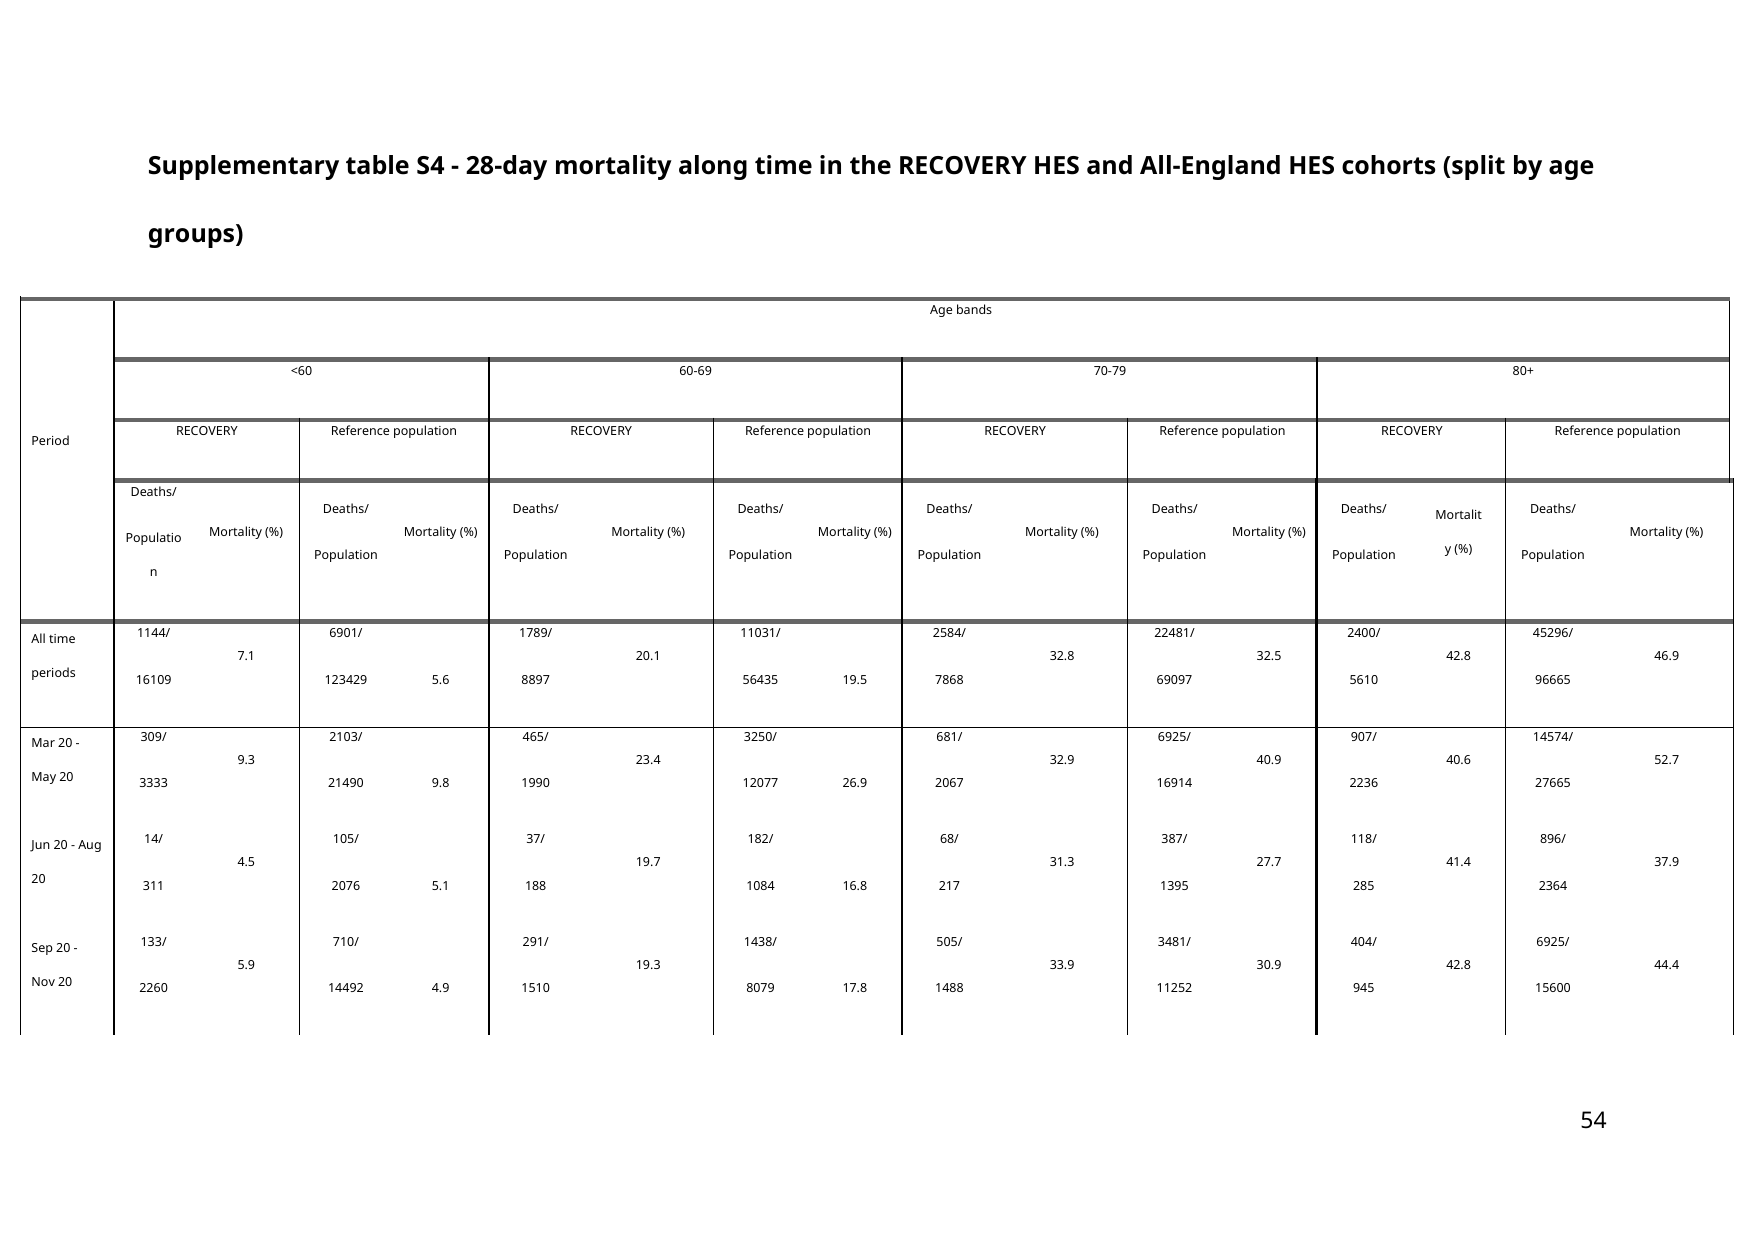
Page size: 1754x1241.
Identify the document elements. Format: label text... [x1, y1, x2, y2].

table_cell 5.9 [193, 933, 299, 1035]
table_cell 309/ 3333 [115, 728, 193, 830]
table_cell 3250/ 12077 [714, 728, 807, 830]
table_cell 896/ 2364 [1506, 830, 1600, 933]
table_cell <60 [115, 362, 488, 417]
table_cell 32.9 [996, 728, 1127, 830]
table_cell 19.3 [583, 933, 713, 1035]
table_cell 41.4 [1411, 830, 1505, 933]
table_cell 681/ 2067 [903, 728, 996, 830]
table_header Age bands [193, 301, 1729, 357]
table_cell 19.5 [807, 624, 901, 727]
table_cell Reference population [714, 422, 901, 478]
table_cell 40.6 [1411, 728, 1505, 830]
table_cell 32.8 [996, 624, 1127, 727]
table_cell 1438/ 8079 [714, 933, 807, 1035]
table_cell 20.1 [583, 624, 713, 727]
table_cell 2103/ 21490 [300, 728, 392, 830]
table_cell Deaths/ Population [1318, 483, 1411, 619]
table_cell Deaths/ Population [1128, 483, 1221, 619]
table_cell Mortality (%) [583, 483, 713, 619]
table_cell Reference population [1128, 422, 1316, 478]
table_header [115, 301, 193, 357]
table_cell 14574/ 27665 [1506, 728, 1600, 830]
table_cell RECOVERY [903, 422, 1127, 478]
table_cell Reference population [300, 422, 488, 478]
table_cell 505/ 1488 [903, 933, 996, 1035]
table_cell 14/ 311 [115, 830, 193, 933]
table_cell 9.8 [393, 728, 488, 830]
table_cell 80+ [1318, 362, 1729, 417]
table_cell 6925/ 16914 [1128, 728, 1221, 830]
table_cell Deaths/ Population [903, 483, 996, 619]
table_cell 4.9 [393, 933, 488, 1035]
table_cell Sep 20 - Nov 20 [21, 933, 113, 1035]
table_cell 52.7 [1600, 728, 1733, 830]
table_cell 11031/ 56435 [714, 624, 807, 727]
table_cell 291/ 1510 [490, 933, 583, 1035]
table_cell Mortality (%) [193, 483, 299, 619]
table_cell 133/ 2260 [115, 933, 193, 1035]
table_cell 1144/ 16109 [115, 624, 193, 727]
table_cell 105/ 2076 [300, 830, 392, 933]
table_cell Deaths/ Population [714, 483, 807, 619]
table_cell 6901/ 123429 [300, 624, 392, 727]
table_cell RECOVERY [115, 422, 299, 478]
table_cell 40.9 [1221, 728, 1315, 830]
table_cell 2400/ 5610 [1318, 624, 1411, 727]
table_cell 60-69 [490, 362, 901, 417]
table_cell 465/ 1990 [490, 728, 583, 830]
table_cell 3481/ 11252 [1128, 933, 1221, 1035]
table_cell 37/ 188 [490, 830, 583, 933]
table_cell Deaths/ Population [300, 483, 392, 619]
table_cell 387/ 1395 [1128, 830, 1221, 933]
table_cell 42.8 [1411, 624, 1505, 727]
table_cell 182/ 1084 [714, 830, 807, 933]
table_cell 2584/ 7868 [903, 624, 996, 727]
table_cell Mortality (%) [996, 483, 1127, 619]
table_cell Mortality (%) [393, 483, 488, 619]
table_cell Jun 20 - Aug 20 [21, 830, 113, 933]
table_cell 22481/ 69097 [1128, 624, 1221, 727]
table_cell 6925/ 15600 [1506, 933, 1600, 1035]
table_cell 16.8 [807, 830, 901, 933]
table_cell Deaths/ Population [115, 483, 193, 619]
table_cell Mortality (%) [1221, 483, 1315, 619]
table_cell Mar 20 - May 20 [21, 728, 113, 830]
table_cell All time periods [21, 624, 113, 727]
table_cell Mortality (%) [807, 483, 901, 619]
table_cell 19.7 [583, 830, 713, 933]
table_cell 46.9 [1600, 624, 1733, 727]
table_header Period [21, 301, 113, 619]
table_cell 118/ 285 [1318, 830, 1411, 933]
table_cell 404/ 945 [1318, 933, 1411, 1035]
table_cell 68/ 217 [903, 830, 996, 933]
table_cell 710/ 14492 [300, 933, 392, 1035]
table_cell 5.6 [393, 624, 488, 727]
table_cell 70-79 [903, 362, 1316, 417]
table_cell 31.3 [996, 830, 1127, 933]
table_cell 27.7 [1221, 830, 1315, 933]
table_cell 17.8 [807, 933, 901, 1035]
table_cell RECOVERY [1318, 422, 1505, 478]
table_cell Deaths/ Population [1506, 483, 1600, 619]
table_cell Mortality (%) [1600, 483, 1733, 619]
table_cell 26.9 [807, 728, 901, 830]
table_cell 4.5 [193, 830, 299, 933]
table_cell 5.1 [393, 830, 488, 933]
table_cell 9.3 [193, 728, 299, 830]
table_cell 37.9 [1600, 830, 1733, 933]
table_cell RECOVERY [490, 422, 713, 478]
table_cell Reference population [1506, 422, 1729, 478]
table_cell Deaths/ Population [490, 483, 583, 619]
table_cell 30.9 [1221, 933, 1315, 1035]
table_cell 32.5 [1221, 624, 1315, 727]
table_cell 33.9 [996, 933, 1127, 1035]
table_cell 1789/ 8897 [490, 624, 583, 727]
table_cell 7.1 [193, 624, 299, 727]
table_cell 42.8 [1411, 933, 1505, 1035]
table_cell 45296/ 96665 [1506, 624, 1600, 727]
table_cell 907/ 2236 [1318, 728, 1411, 830]
table_cell 44.4 [1600, 933, 1733, 1035]
table_cell Mortality (%) [1411, 483, 1505, 619]
table_cell 23.4 [583, 728, 713, 830]
